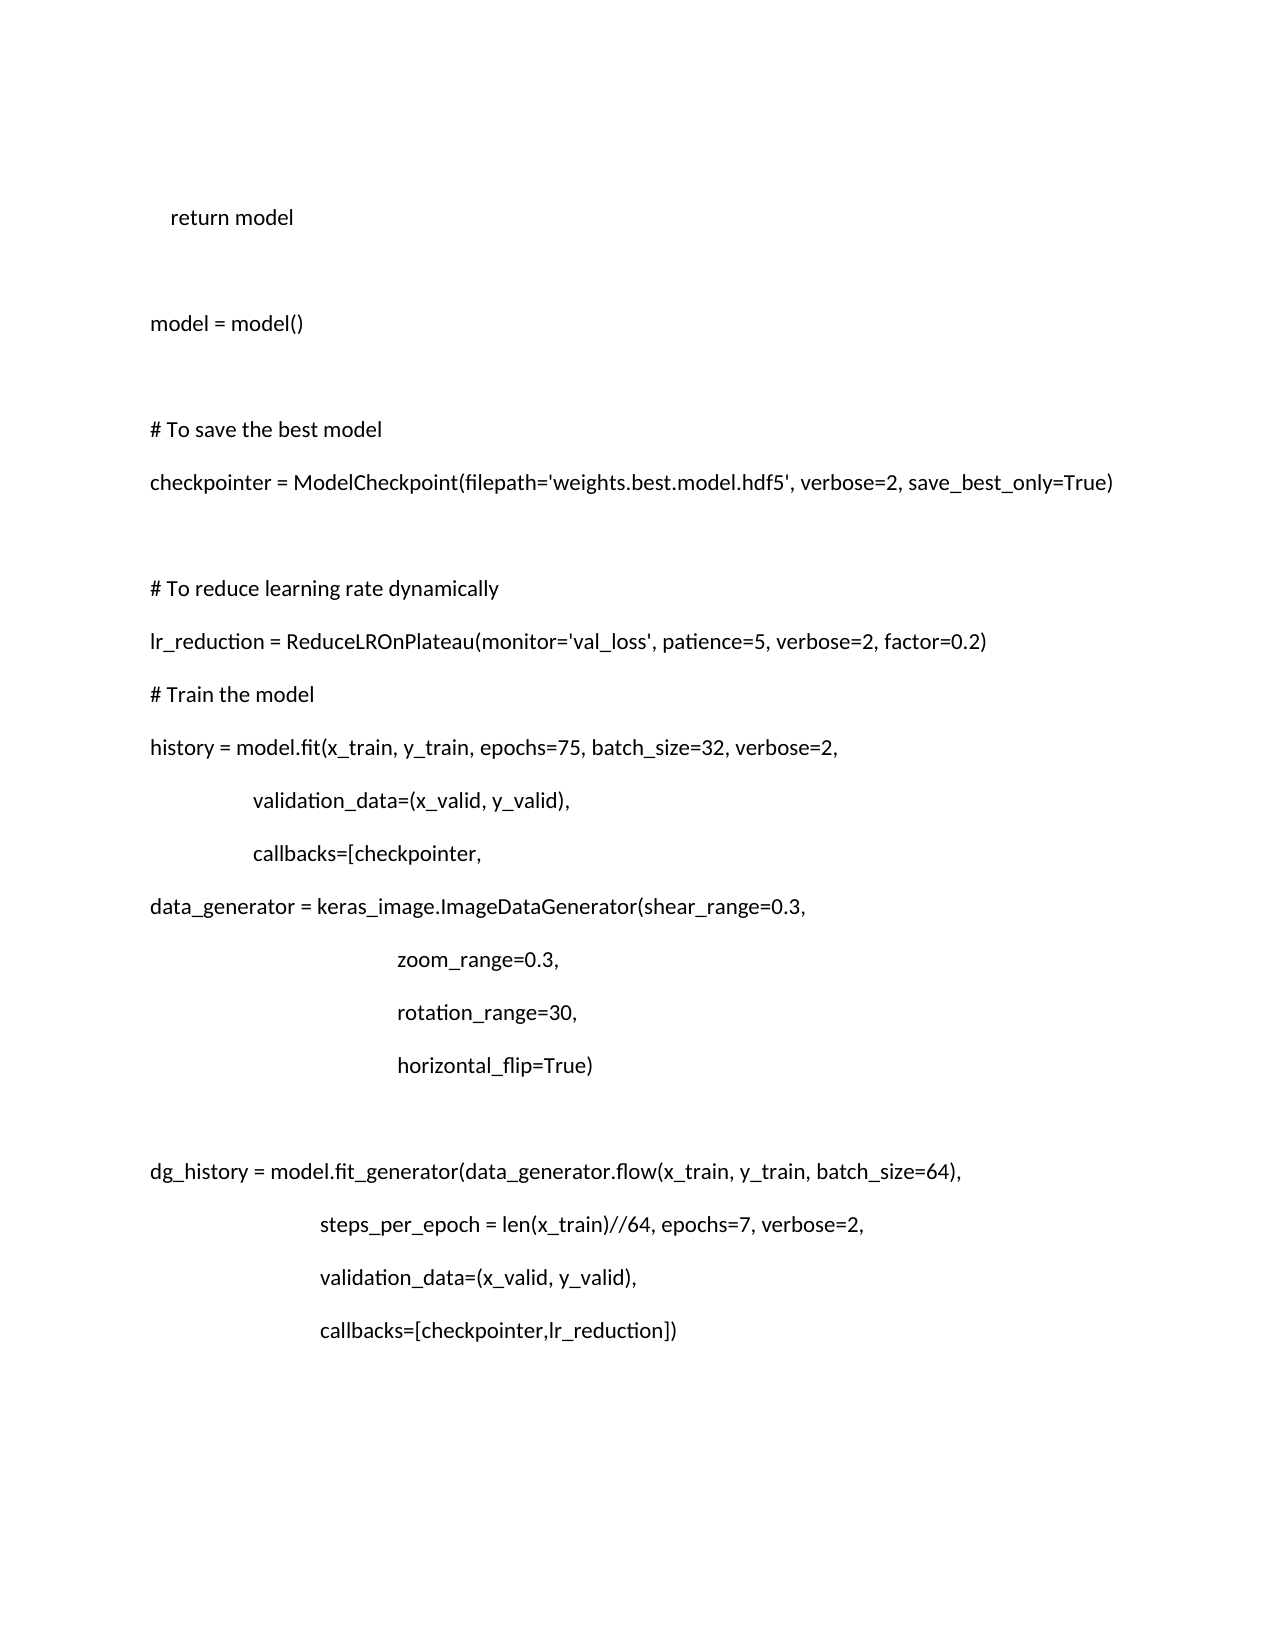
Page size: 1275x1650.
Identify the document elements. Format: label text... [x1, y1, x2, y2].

text callbacks=[checkpointer,lr_reduction]) [150, 1316, 1125, 1344]
text model = model() [150, 309, 1125, 337]
text validation_data=(x_valid, y_valid), [150, 1263, 1125, 1291]
text # Train the model [150, 680, 1125, 708]
text dg_history = model.fit_generator(data_generator.flow(x_train, y_train, batch_size=64), [150, 1157, 1125, 1185]
text lr_reduction = ReduceLROnPlateau(monitor='val_loss', patience=5, verbose=2, factor=0.2) [150, 627, 1125, 655]
text validation_data=(x_valid, y_valid), [150, 786, 1125, 814]
text horizontal_flip=True) [150, 1051, 1125, 1079]
text checkpointer = ModelCheckpoint(filepath='weights.best.model.hdf5', verbose=2, save_best_only=True) [150, 468, 1125, 496]
text zoom_range=0.3, [150, 945, 1125, 973]
text return model [150, 203, 1125, 231]
text data_generator = keras_image.ImageDataGenerator(shear_range=0.3, [150, 892, 1125, 920]
text # To save the best model [150, 415, 1125, 443]
text callbacks=[checkpointer, [150, 839, 1125, 867]
text history = model.fit(x_train, y_train, epochs=75, batch_size=32, verbose=2, [150, 733, 1125, 761]
text rotation_range=30, [150, 998, 1125, 1026]
text # To reduce learning rate dynamically [150, 574, 1125, 602]
text steps_per_epoch = len(x_train)//64, epochs=7, verbose=2, [150, 1210, 1125, 1238]
